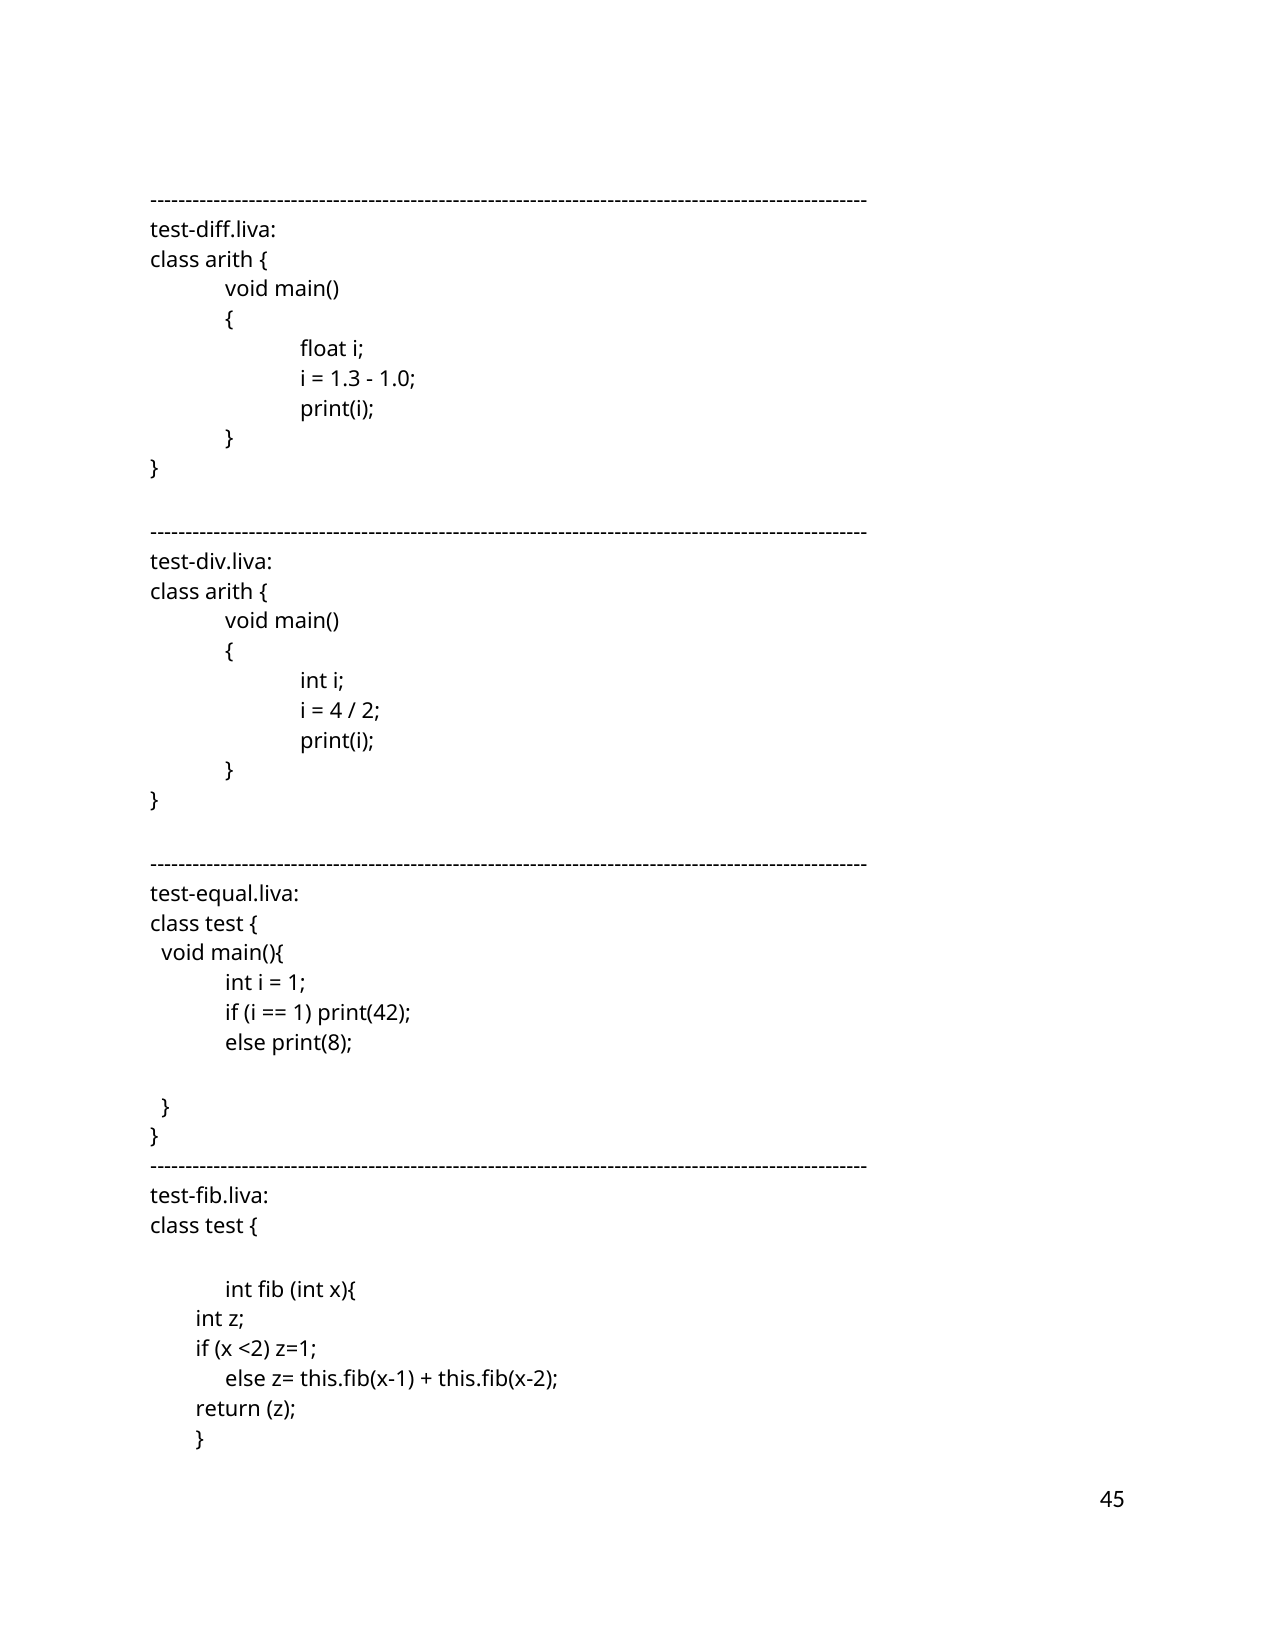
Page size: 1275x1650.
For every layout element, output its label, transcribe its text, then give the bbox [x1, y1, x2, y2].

text class arith { [150, 244, 1125, 273]
text else print(8); [150, 1027, 1125, 1057]
text test-div.liva: [150, 546, 1125, 576]
text } [150, 1120, 1125, 1150]
text { [150, 635, 1125, 665]
text void main() [150, 605, 1125, 635]
text } [150, 1423, 1125, 1452]
text i = 4 / 2; [150, 695, 1125, 724]
text void main() [150, 273, 1125, 303]
text class test { [150, 908, 1125, 937]
text ------------------------------------------------------------------------------------------------------ [150, 184, 1125, 214]
text ------------------------------------------------------------------------------------------------------ [150, 516, 1125, 546]
text ------------------------------------------------------------------------------------------------------ [150, 848, 1125, 878]
text ------------------------------------------------------------------------------------------------------ [150, 1150, 1125, 1180]
text print(i); [150, 393, 1125, 422]
text i = 1.3 - 1.0; [150, 363, 1125, 393]
text int i; [150, 665, 1125, 695]
text } [150, 1091, 1125, 1120]
text if (x <2) z=1; [150, 1333, 1125, 1363]
text class test { [150, 1210, 1125, 1239]
text else z= this.fib(x-1) + this.fib(x-2); [150, 1363, 1125, 1393]
text { [150, 303, 1125, 333]
text int fib (int x){ [150, 1274, 1125, 1303]
text } [150, 422, 1125, 452]
text } [150, 452, 1125, 482]
text int i = 1; [150, 967, 1125, 997]
text } [150, 754, 1125, 784]
text test-fib.liva: [150, 1180, 1125, 1210]
text if (i == 1) print(42); [150, 997, 1125, 1027]
text test-equal.liva: [150, 878, 1125, 908]
text test-diff.liva: [150, 214, 1125, 244]
text void main(){ [150, 937, 1125, 967]
text print(i); [150, 724, 1125, 754]
text } [150, 784, 1125, 814]
text float i; [150, 333, 1125, 363]
text class arith { [150, 576, 1125, 605]
text int z; [150, 1303, 1125, 1333]
text return (z); [150, 1393, 1125, 1423]
